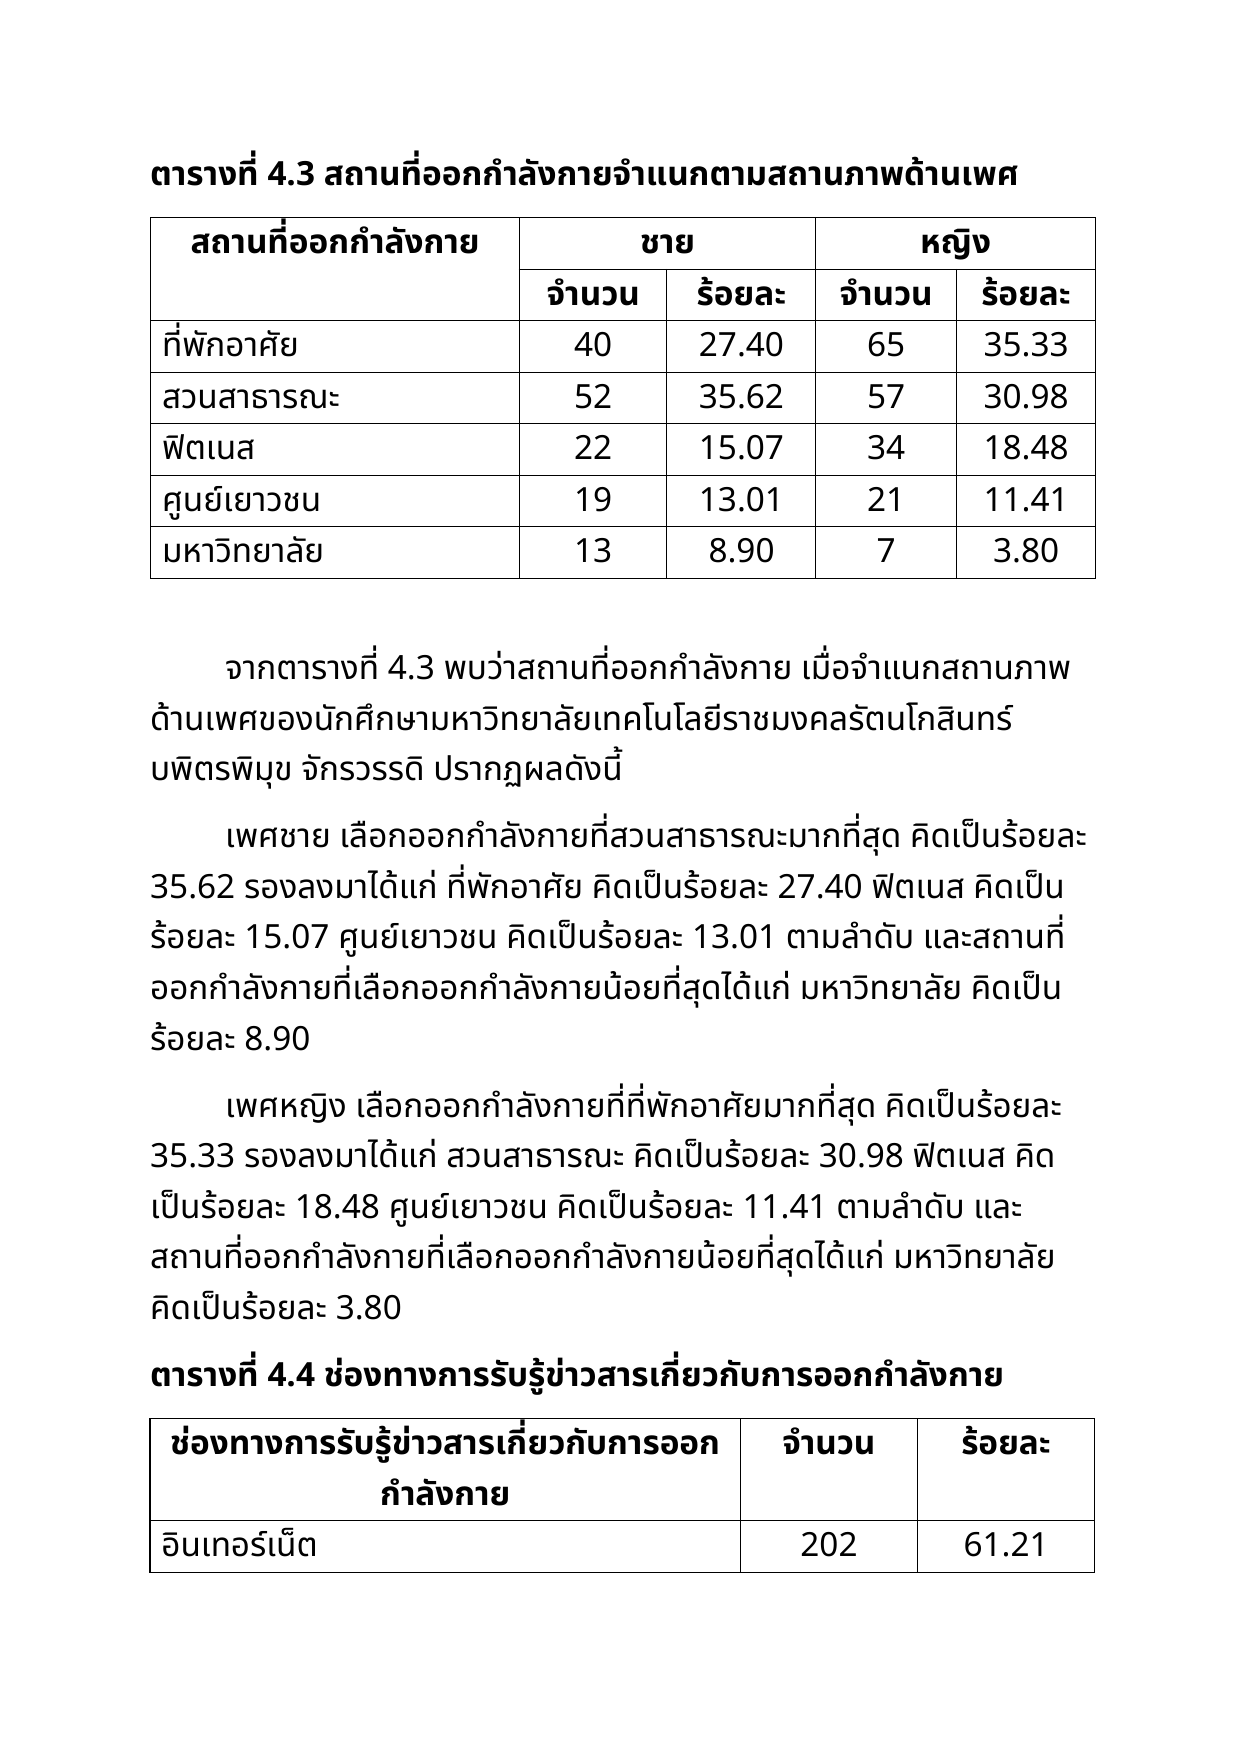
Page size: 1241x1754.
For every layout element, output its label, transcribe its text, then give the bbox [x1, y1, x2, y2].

table_cell สวนสาธารณะ [151, 373, 519, 423]
table_cell มหาวิทยาลัย [151, 527, 519, 577]
table_cell 65 [816, 321, 956, 372]
table_cell 61.21 [918, 1521, 1094, 1572]
table_cell ฟิตเนส [151, 424, 519, 474]
table_cell 3.80 [957, 527, 1095, 577]
table_cell 13.01 [667, 476, 815, 526]
table_cell 7 [816, 527, 956, 577]
text เพศชาย เลือกออกกำลังกายที่สวนสาธารณะมากที่สุด คิดเป็นร้อยละ 35.62 รองลงมาได้แก่ ที่พักอาศัย คิดเป็นร้อยละ 27.40 ฟิตเนส คิดเป็นร้อยละ 15.07 ศูนย์เยาวชน คิดเป็นร้อยละ 13.01 ตามลำดับ และสถานที่ออกกำลังกายที่เลือกออกกำลังกายน้อยที่สุดได้แก่ มหาวิทยาลัย คิดเป็นร้อยละ 8.90 [150, 812, 1090, 1065]
table_header ร้อยละ [918, 1419, 1094, 1520]
table_cell จำนวน [520, 270, 666, 320]
table_cell 34 [816, 424, 956, 474]
text เพศหญิง เลือกออกกำลังกายที่ที่พักอาศัยมากที่สุด คิดเป็นร้อยละ 35.33 รองลงมาได้แก่ สวนสาธารณะ คิดเป็นร้อยละ 30.98 ฟิตเนส คิดเป็นร้อยละ 18.48 ศูนย์เยาวชน คิดเป็นร้อยละ 11.41 ตามลำดับ และสถานที่ออกกำลังกายที่เลือกออกกำลังกายน้อยที่สุดได้แก่ มหาวิทยาลัย คิดเป็นร้อยละ 3.80 [150, 1082, 1090, 1334]
table_cell 35.62 [667, 373, 815, 423]
text ตารางที่ 4.4 ช่องทางการรับรู้ข่าวสารเกี่ยวกับการออกกำลังกาย [150, 1351, 1090, 1402]
table_header ช่องทางการรับรู้ข่าวสารเกี่ยวกับการออกกำลังกาย [151, 1419, 740, 1520]
table_cell 52 [520, 373, 666, 423]
table_cell 18.48 [957, 424, 1095, 474]
table_cell 35.33 [957, 321, 1095, 372]
table_cell 30.98 [957, 373, 1095, 423]
table_cell อินเทอร์เน็ต [151, 1521, 740, 1572]
table_cell ศูนย์เยาวชน [151, 476, 519, 526]
table_cell 19 [520, 476, 666, 526]
table_cell ที่พักอาศัย [151, 321, 519, 372]
table_cell 21 [816, 476, 956, 526]
table_cell ร้อยละ [667, 270, 815, 320]
table_header ชาย [520, 218, 815, 269]
table_cell 22 [520, 424, 666, 474]
table_cell 11.41 [957, 476, 1095, 526]
table_cell 202 [741, 1521, 917, 1572]
table_header จำนวน [741, 1419, 917, 1520]
table_header สถานที่ออกกำลังกาย [151, 218, 519, 320]
table_cell ร้อยละ [957, 270, 1095, 320]
table_cell 27.40 [667, 321, 815, 372]
text จากตารางที่ 4.3 พบว่าสถานที่ออกกำลังกาย เมื่อจำแนกสถานภาพด้านเพศของนักศึกษามหาวิทยาลัยเทคโนโลยีราชมงคลรัตนโกสินทร์ บพิตรพิมุข จักรวรรดิ ปรากฏผลดังนี้ [150, 644, 1090, 796]
table_cell 15.07 [667, 424, 815, 474]
table_cell 13 [520, 527, 666, 577]
table_cell 57 [816, 373, 956, 423]
table_cell 40 [520, 321, 666, 372]
table_cell จำนวน [816, 270, 956, 320]
text ตารางที่ 4.3 สถานที่ออกกำลังกายจำแนกตามสถานภาพด้านเพศ [150, 150, 1090, 201]
table_cell 8.90 [667, 527, 815, 577]
table_header หญิง [816, 218, 1095, 269]
